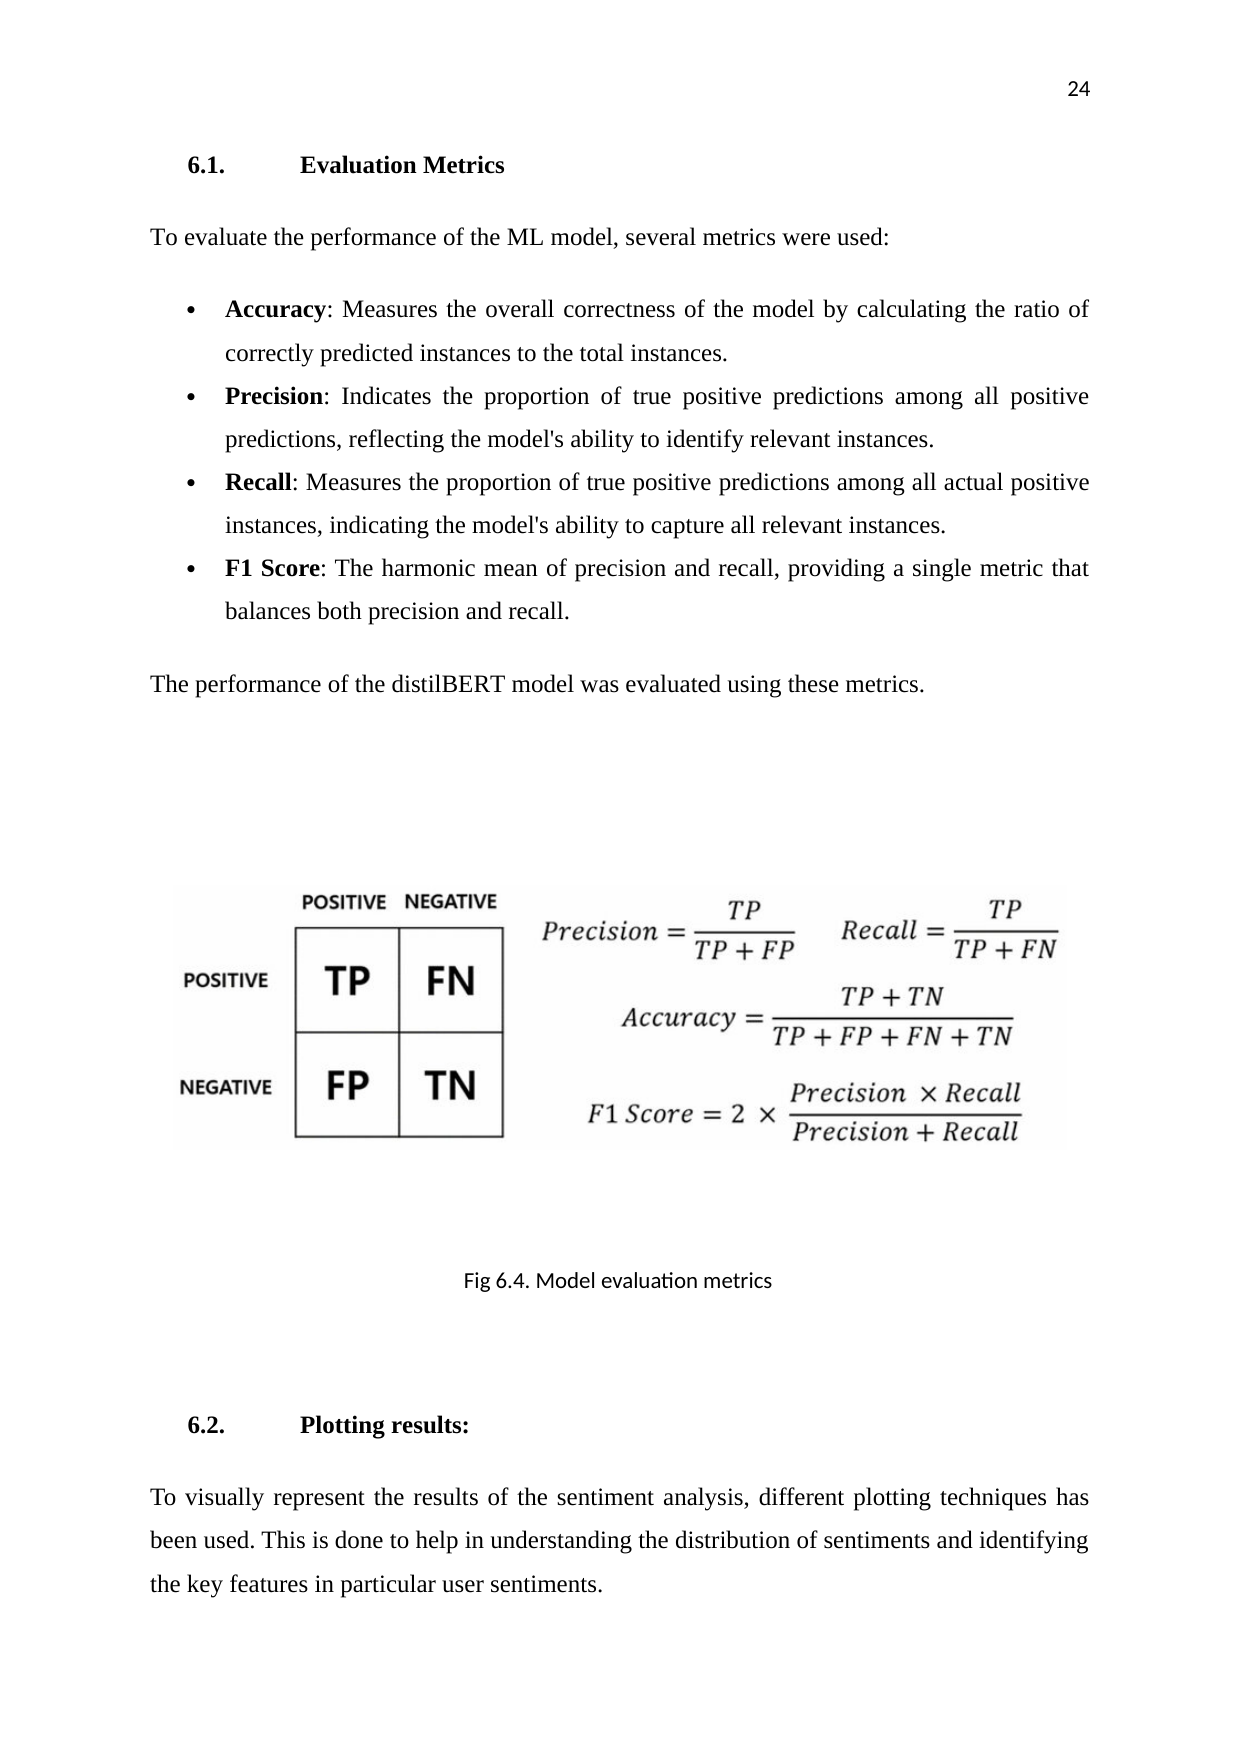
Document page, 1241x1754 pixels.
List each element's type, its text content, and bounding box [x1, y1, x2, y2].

list Accuracy: Measures the overall correctness of the model by calculating the ratio of correctly predicted instances to the total instances. [187, 294, 1090, 366]
list Plotting results: [187, 1410, 1090, 1439]
text The performance of the distilBERT model was evaluated using these metrics. [150, 669, 1090, 697]
list Precision: Indicates the proportion of true positive predictions among all positive predictions, reflecting the model's ability to identify relevant instances. [187, 381, 1090, 453]
list Recall: Measures the proportion of true positive predictions among all actual positive instances, indicating the model's ability to capture all relevant instances. [187, 467, 1090, 539]
text To evaluate the performance of the ML model, several metrics were used: [150, 222, 1090, 251]
list F1 Score: The harmonic mean of precision and recall, providing a single metric that balances both precision and recall. [187, 553, 1090, 625]
text To visually represent the results of the sentiment analysis, different plotting techniques has been used. This is done to help in understanding the distribution of sentiments and identifying the key features in particular user sentiments. [150, 1482, 1090, 1597]
picture [173, 885, 1067, 1150]
subtitle Evaluation Metrics [187, 150, 1090, 179]
